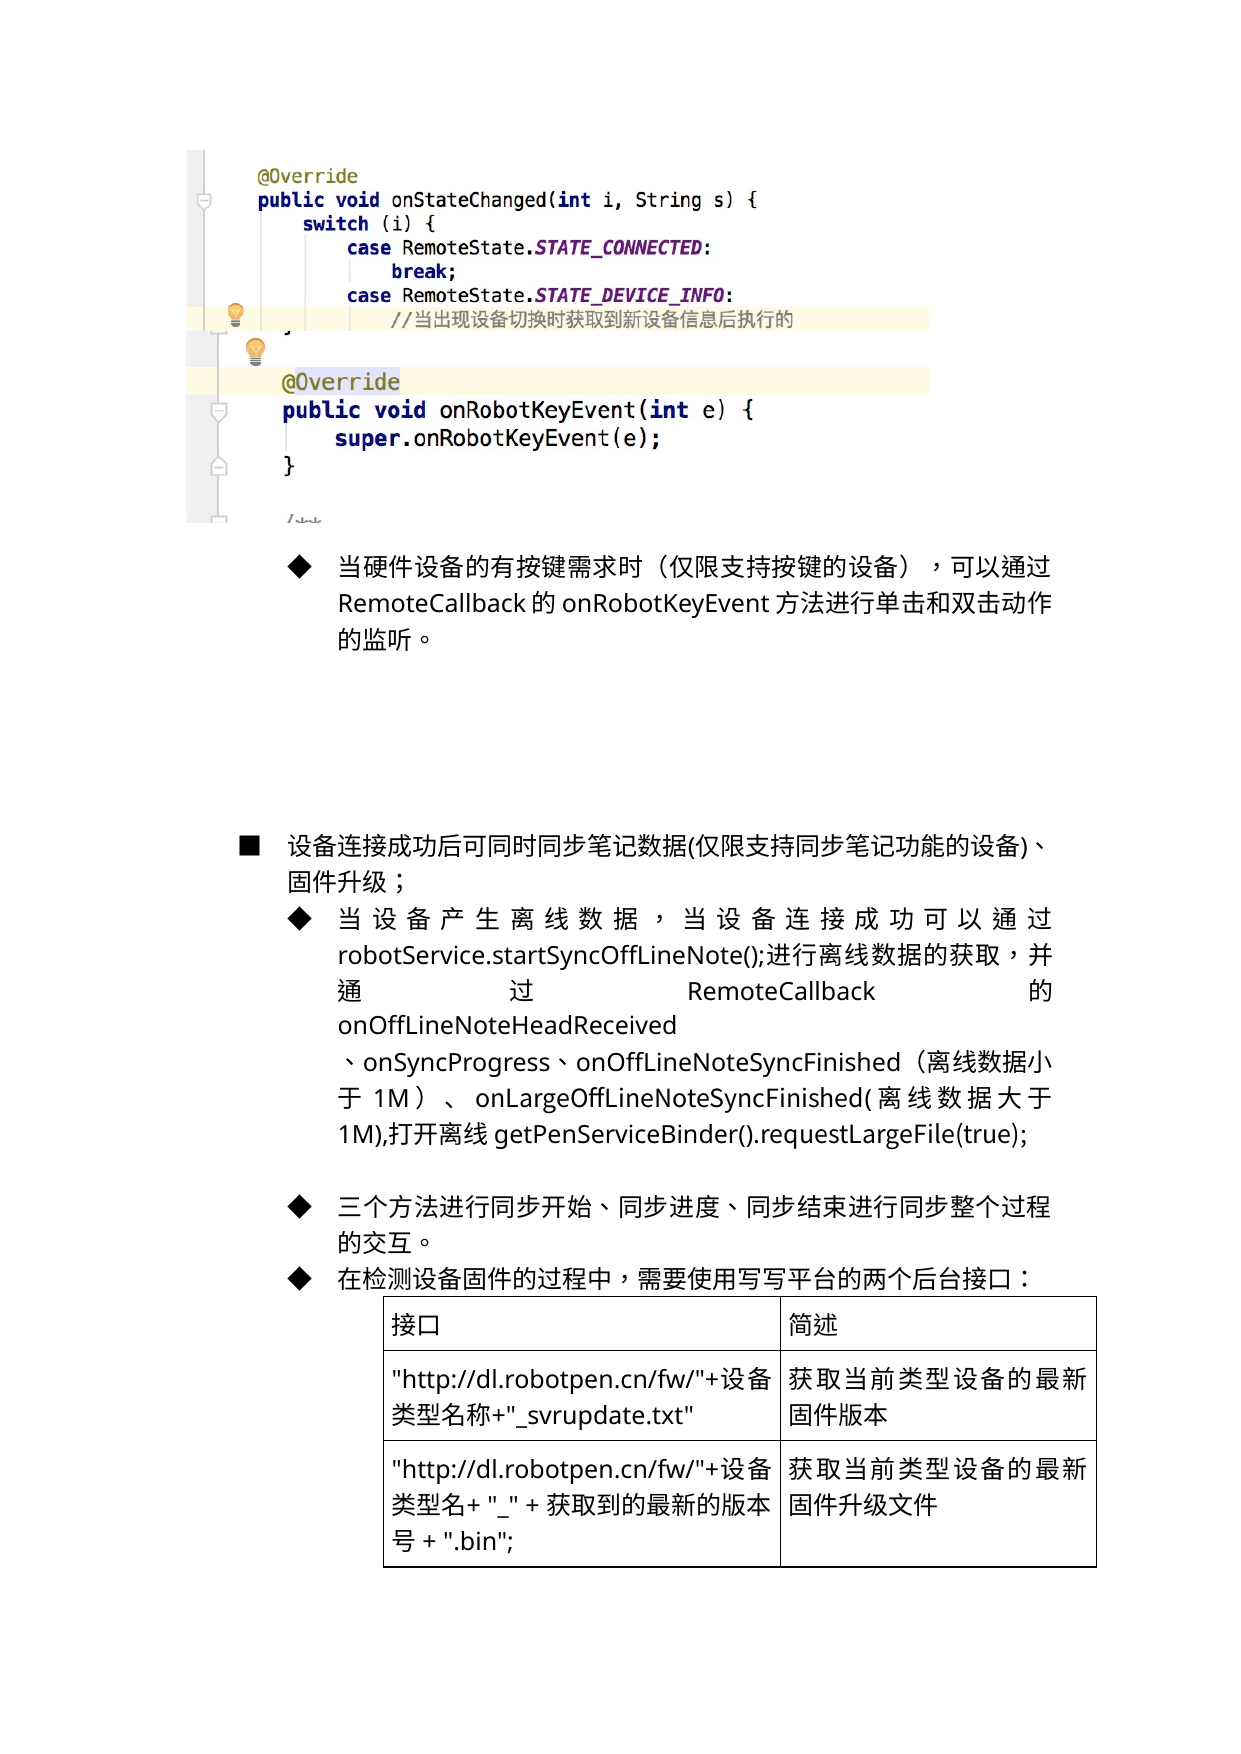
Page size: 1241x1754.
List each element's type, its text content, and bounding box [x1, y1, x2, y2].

table_cell "http://dl.robotpen.cn/fw/"+设备类型名称+"_svrupdate.txt" [384, 1351, 780, 1440]
picture [186, 150, 930, 523]
list 三个方法进行同步开始、同步进度、同步结束进行同步整个过程的交互。 [287, 1187, 1053, 1259]
table_header 接口 [384, 1297, 780, 1350]
list 当设备产生离线数据，当设备连接成功可以通过robotService.startSyncOffLineNote();进行离线数据的获取，并通过RemoteCallback的onOffLineNoteHeadReceived、onSyncProgress、onOffLineNoteSyncFinished（离线数据小于1M）、onLargeOffLineNoteSyncFinished(离线数据大于1M),打开离线getPenServiceBinder().requestLargeFile(true); [287, 899, 1053, 1151]
table_cell "http://dl.robotpen.cn/fw/"+设备类型名+ "_" + 获取到的最新的版本号 + ".bin"; [384, 1441, 780, 1566]
list 设备连接成功后可同时同步笔记数据(仅限支持同步笔记功能的设备)、固件升级； [237, 827, 1053, 899]
table_cell 获取当前类型设备的最新固件升级文件 [781, 1441, 1096, 1566]
table_cell 获取当前类型设备的最新固件版本 [781, 1351, 1096, 1440]
table_header 简述 [781, 1297, 1096, 1350]
list 在检测设备固件的过程中，需要使用写写平台的两个后台接口： [287, 1259, 1053, 1296]
